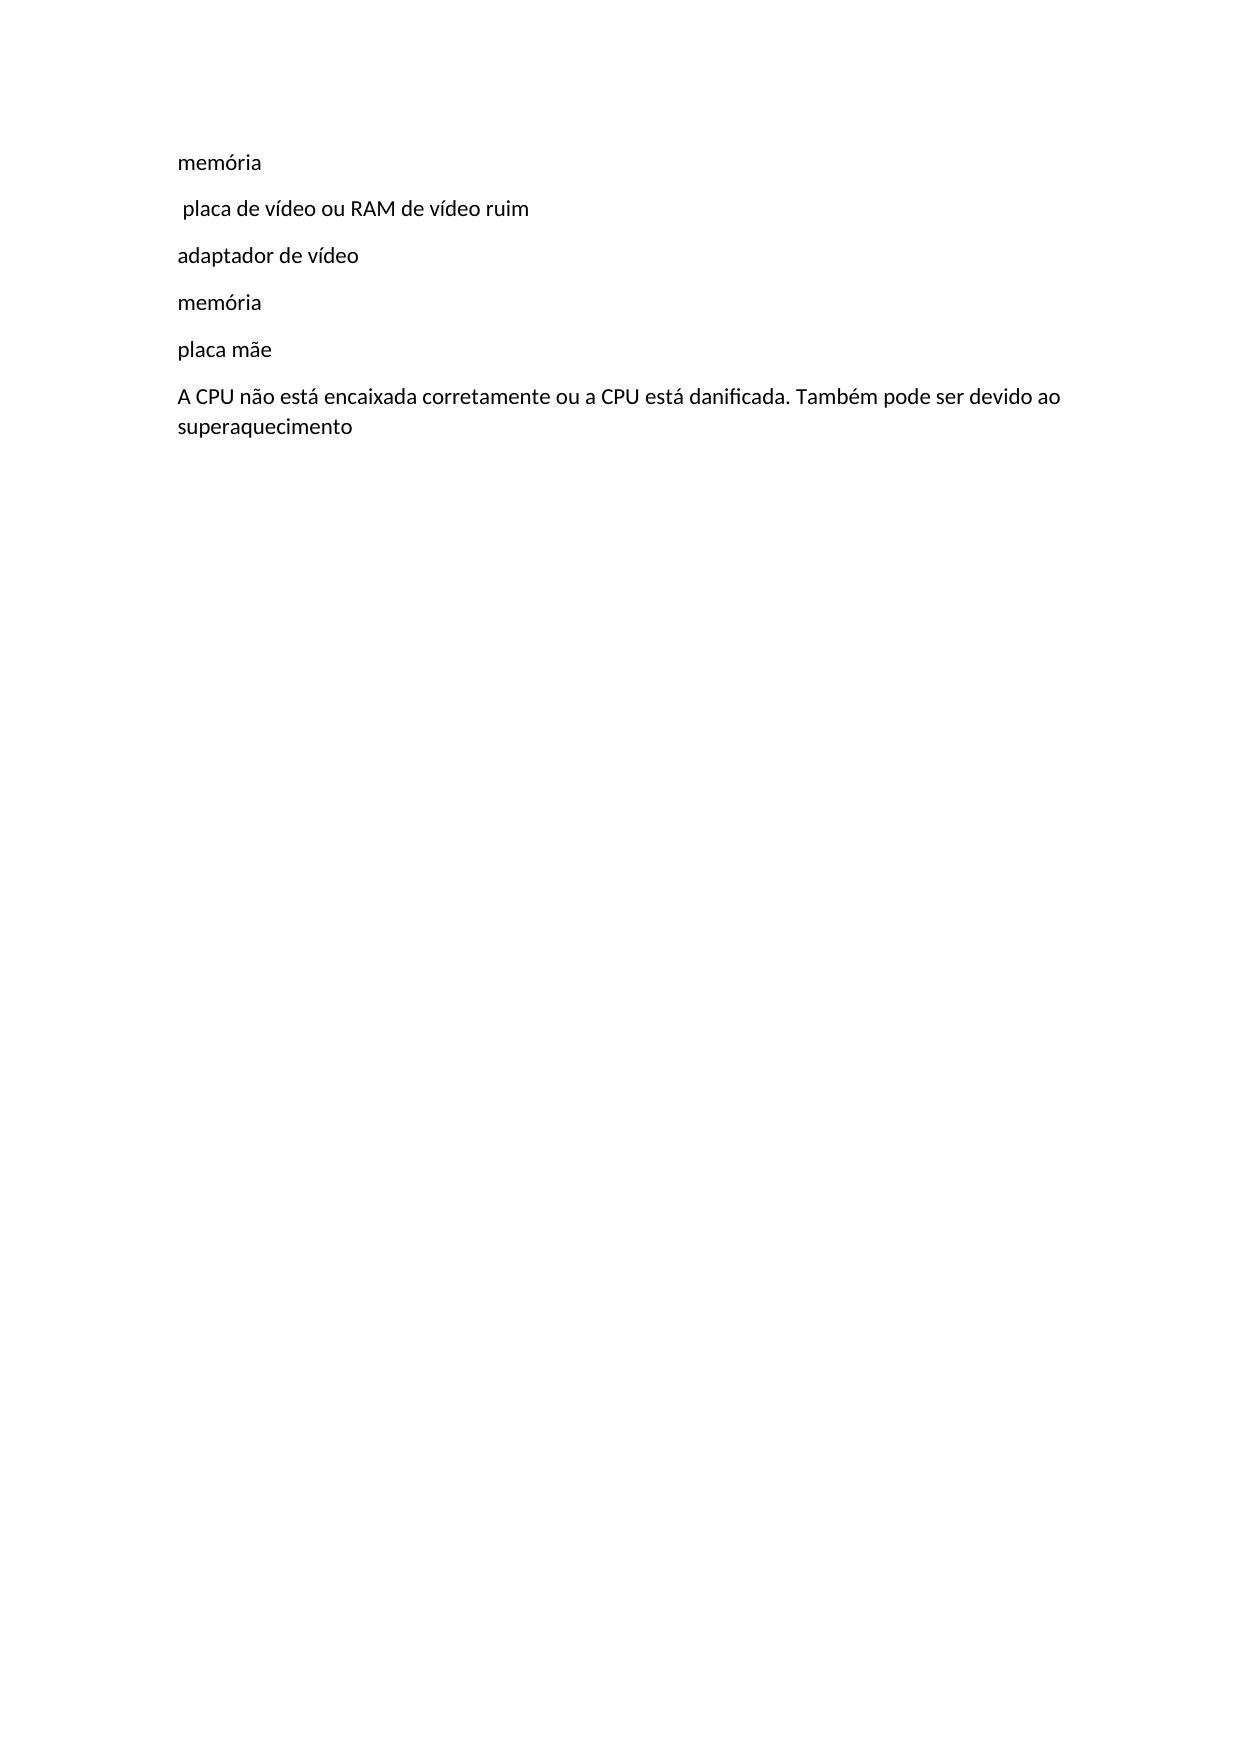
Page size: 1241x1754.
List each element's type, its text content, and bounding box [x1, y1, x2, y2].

text placa mãe [177, 335, 1063, 363]
text A CPU não está encaixada corretamente ou a CPU está danificada. Também pode ser devido ao superaquecimento [177, 382, 1063, 440]
text placa de vídeo ou RAM de vídeo ruim [177, 194, 1063, 222]
text memória [177, 148, 1063, 176]
text memória [177, 288, 1063, 316]
text adaptador de vídeo [177, 241, 1063, 269]
